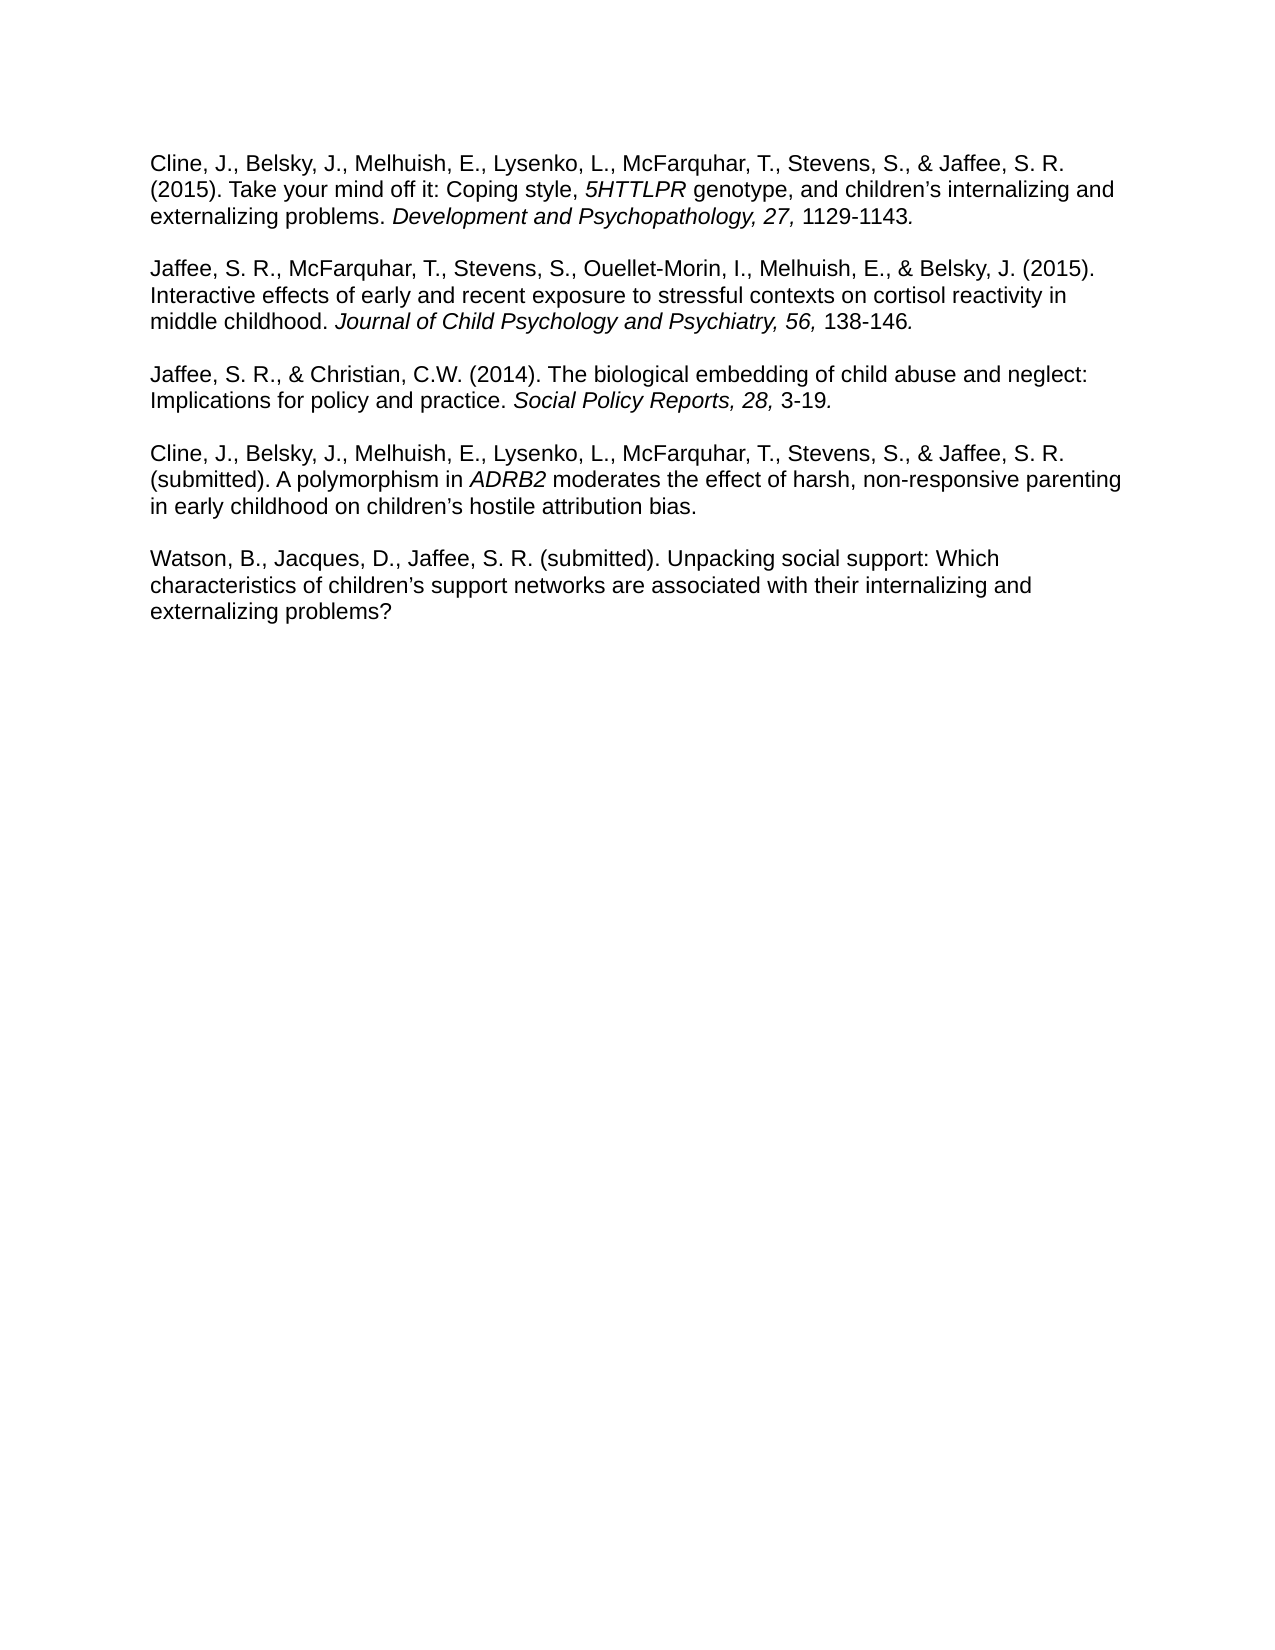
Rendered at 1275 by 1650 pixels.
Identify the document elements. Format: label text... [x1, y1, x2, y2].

title Jaffee, S. R., McFarquhar, T., Stevens, S., Ouellet-Morin, I., Melhuish, E., & Belsky, J. (2015). Interactive effects of early and recent exposure to stressful contexts on cortisol reactivity in middle childhood. Journal of Child Psychology and Psychiatry, 56, 138-146. [150, 255, 1125, 334]
title Cline, J., Belsky, J., Melhuish, E., Lysenko, L., McFarquhar, T., Stevens, S., & Jaffee, S. R. (2015). Take your mind off it: Coping style, 5HTTLPR genotype, and children’s internalizing and externalizing problems. Development and Psychopathology, 27, 1129-1143. [150, 150, 1125, 229]
title Watson, B., Jacques, D., Jaffee, S. R. (submitted). Unpacking social support: Which characteristics of children’s support networks are associated with their internalizing and externalizing problems? [150, 545, 1125, 624]
title Cline, J., Belsky, J., Melhuish, E., Lysenko, L., McFarquhar, T., Stevens, S., & Jaffee, S. R. (submitted). A polymorphism in ADRB2 moderates the effect of harsh, non-responsive parenting in early childhood on children’s hostile attribution bias. [150, 440, 1125, 519]
title Jaffee, S. R., & Christian, C.W. (2014). The biological embedding of child abuse and neglect: Implications for policy and practice. Social Policy Reports, 28, 3-19. [150, 361, 1125, 413]
